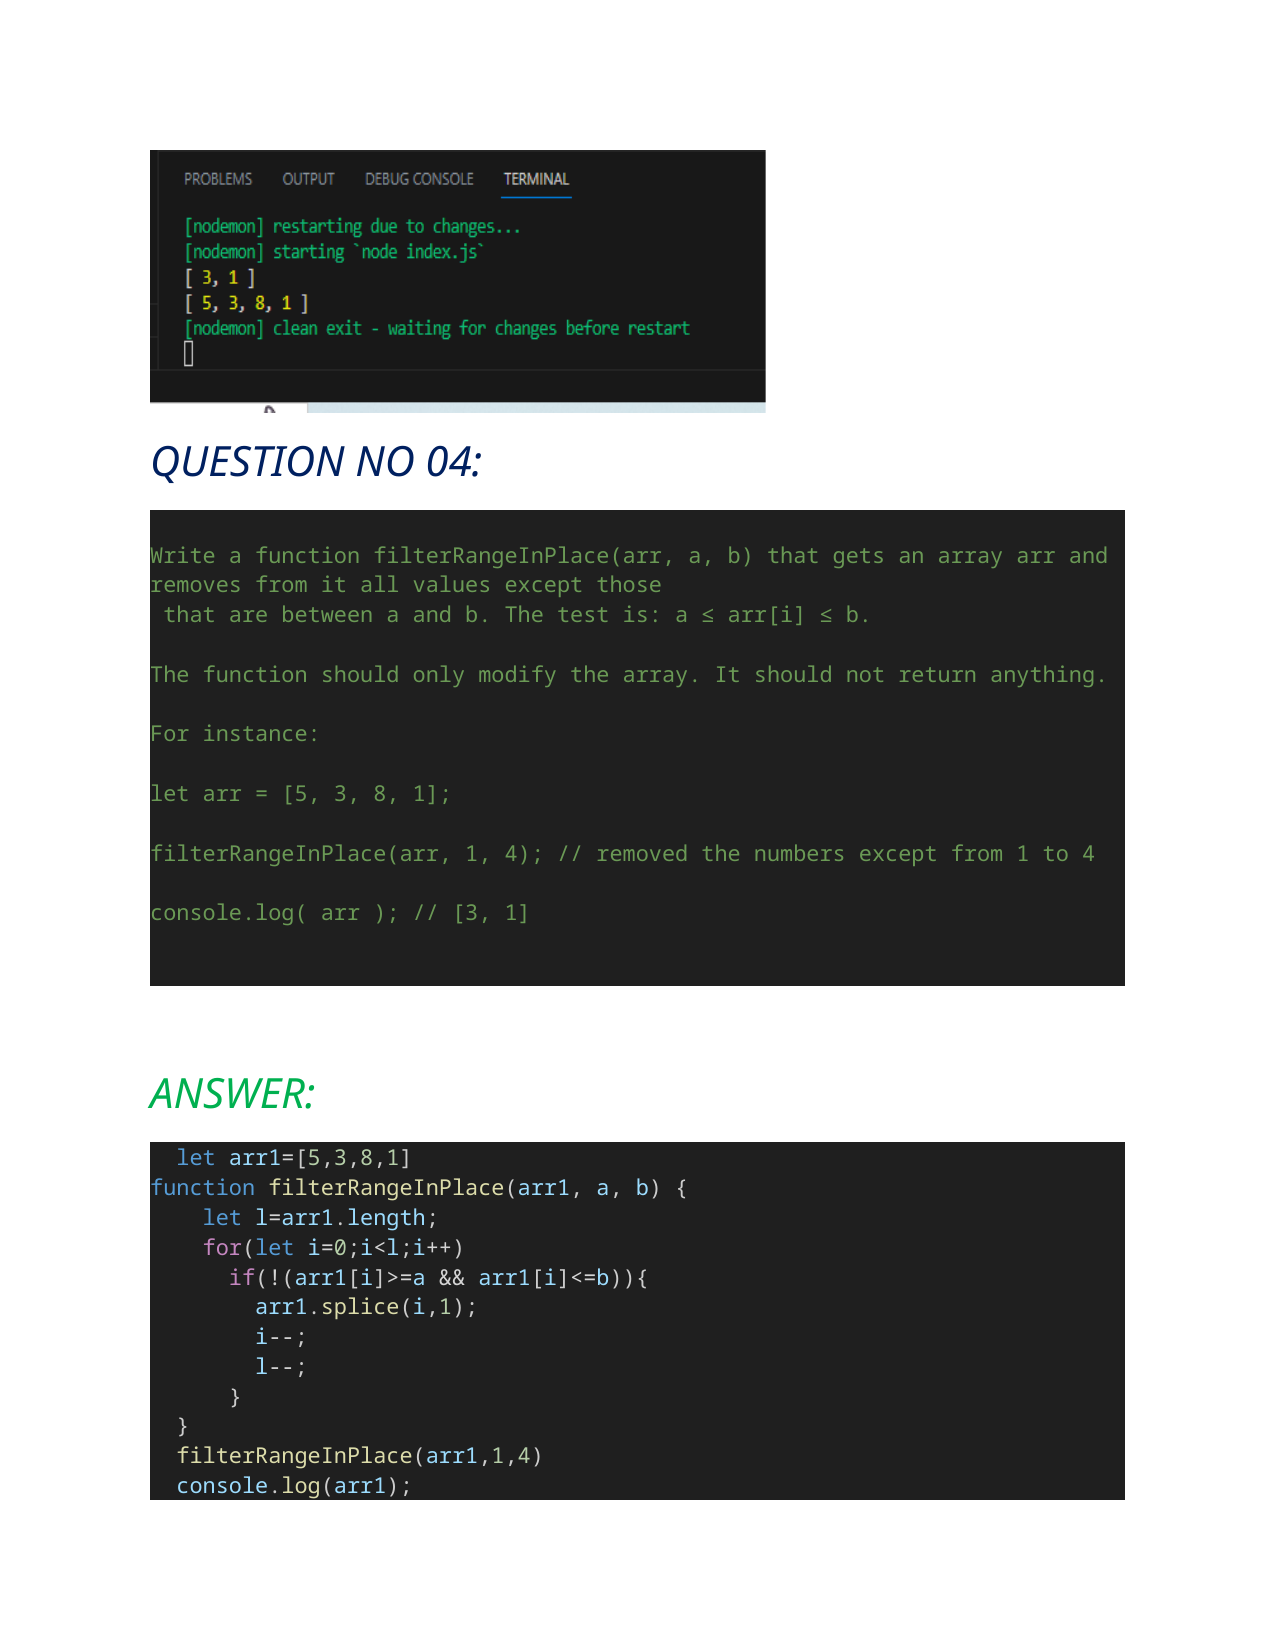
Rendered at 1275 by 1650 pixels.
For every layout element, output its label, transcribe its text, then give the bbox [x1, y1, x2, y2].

text filterRangeInPlace(arr1,1,4) [150, 1440, 1125, 1470]
text for(let i=0;i<l;i++) [150, 1232, 1125, 1261]
text console.log( arr ); // [3, 1] [150, 897, 1125, 927]
text console.log(arr1); [150, 1470, 1125, 1500]
text let arr1=[5,3,8,1] [150, 1142, 1125, 1172]
text } [150, 1410, 1125, 1440]
text filterRangeInPlace(arr, 1, 4); // removed the numbers except from 1 to 4 [150, 837, 1125, 867]
text let l=arr1.length; [150, 1202, 1125, 1232]
text For instance: [150, 718, 1125, 748]
text l--; [150, 1351, 1125, 1381]
text ANSWER: [150, 1064, 1125, 1121]
text i--; [150, 1321, 1125, 1351]
text The function should only modify the array. It should not return anything. [150, 659, 1125, 688]
text function filterRangeInPlace(arr1, a, b) { [150, 1172, 1125, 1202]
text let arr = [5, 3, 8, 1]; [150, 778, 1125, 808]
text } [150, 1381, 1125, 1410]
picture [150, 150, 766, 413]
text that are between a and b. The test is: a ≤ arr[i] ≤ b. [150, 599, 1125, 629]
text QUESTION NO 04: [150, 432, 1125, 489]
text Write a function filterRangeInPlace(arr, a, b) that gets an array arr and removes from it all values except those [150, 539, 1125, 599]
text arr1.splice(i,1); [150, 1291, 1125, 1321]
text if(!(arr1[i]>=a && arr1[i]<=b)){ [150, 1261, 1125, 1291]
